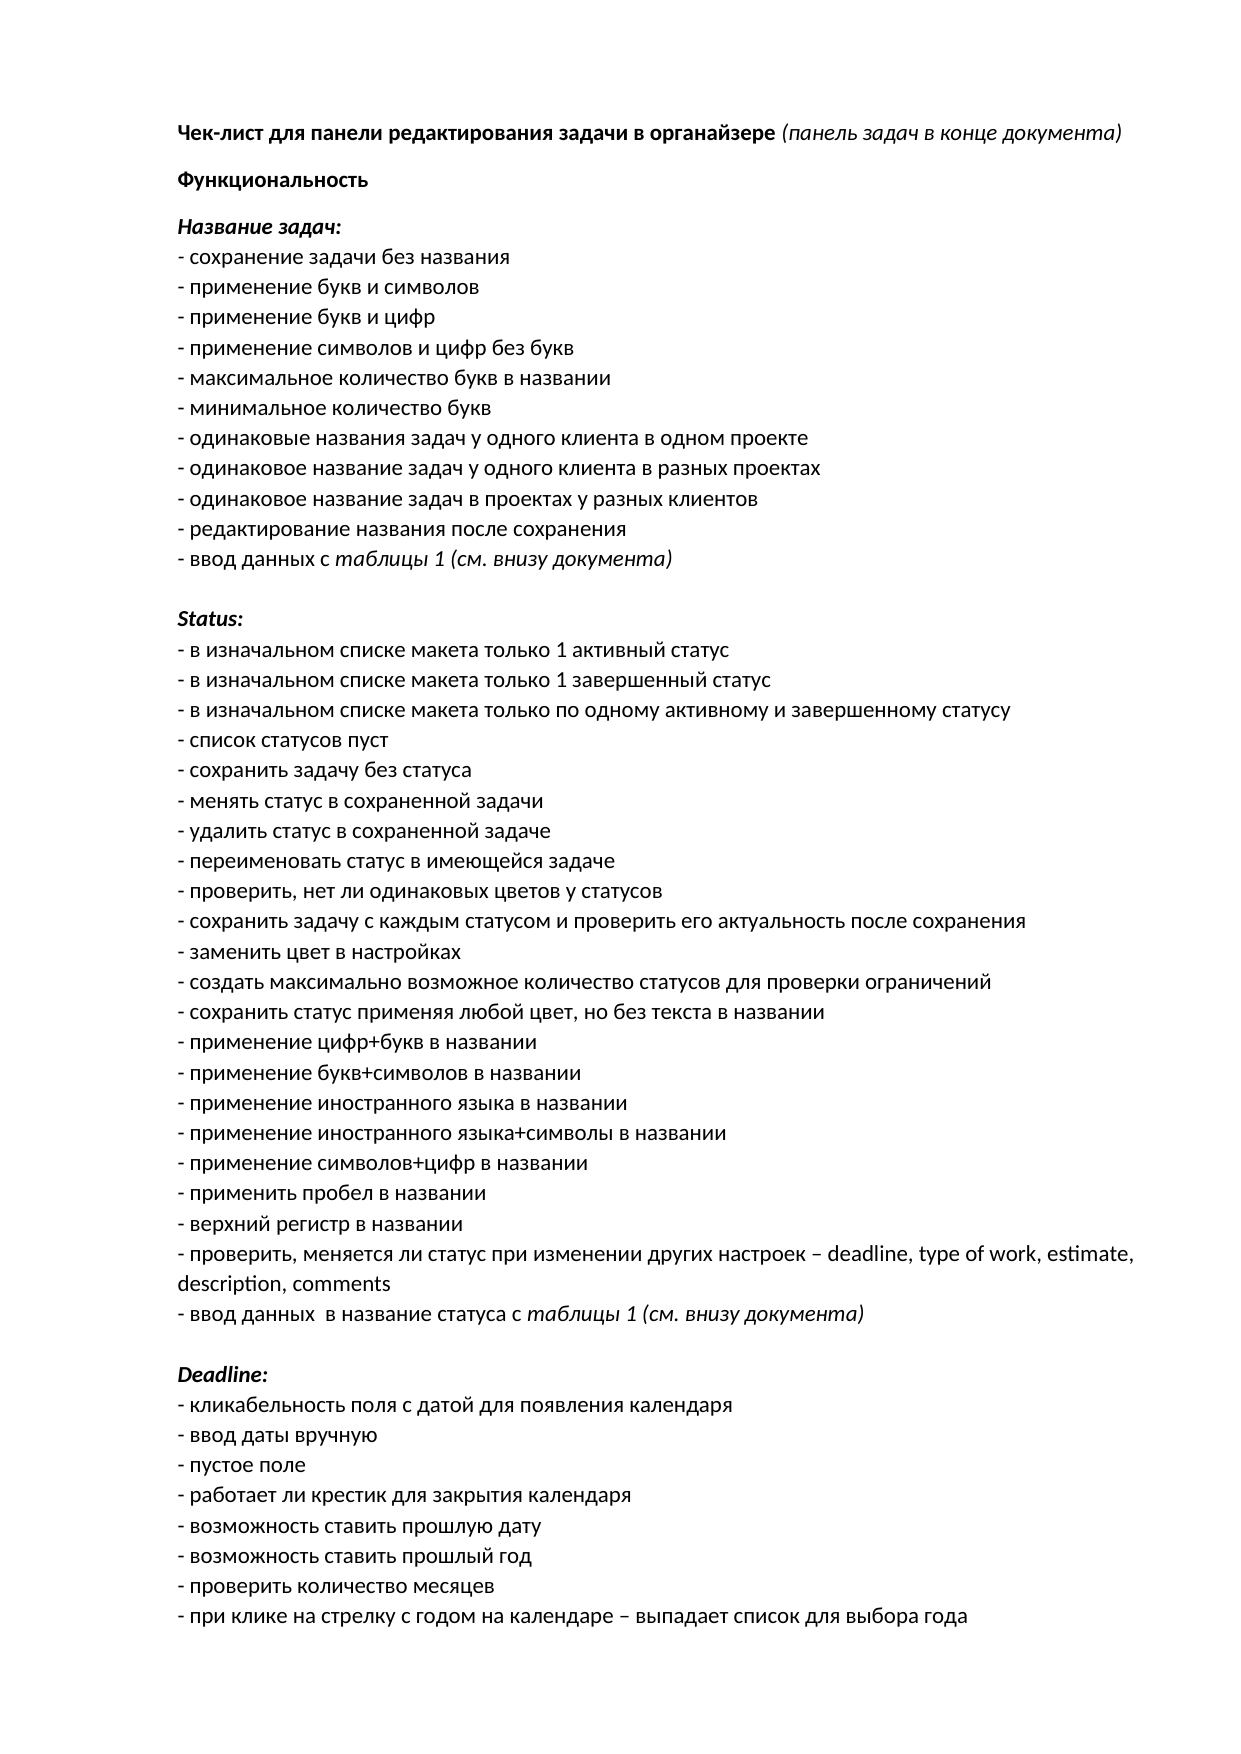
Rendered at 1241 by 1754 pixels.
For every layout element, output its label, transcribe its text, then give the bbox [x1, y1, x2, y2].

text - применение букв+символов в названии [177, 1058, 1152, 1086]
text Deadline: [177, 1360, 1152, 1388]
text - сохранить задачу без статуса [177, 756, 1152, 784]
text - одинаковое название задач в проектах у разных клиентов [177, 484, 1152, 512]
text - ввод даты вручную [177, 1420, 1152, 1448]
text - переименовать статус в имеющейся задаче [177, 846, 1152, 874]
text - заменить цвет в настройках [177, 937, 1152, 965]
text - удалить статус в сохраненной задаче [177, 816, 1152, 844]
text - список статусов пуст [177, 725, 1152, 753]
text - верхний регистр в названии [177, 1209, 1152, 1237]
text - в изначальном списке макета только 1 завершенный статус [177, 665, 1152, 693]
text - сохранить задачу с каждым статусом и проверить его актуальность после сохранения [177, 907, 1152, 935]
text - создать максимально возможное количество статусов для проверки ограничений [177, 967, 1152, 995]
text - применение символов+цифр в названии [177, 1148, 1152, 1176]
text Название задач: [177, 212, 1152, 240]
text - применение иностранного языка в названии [177, 1088, 1152, 1116]
text - одинаковые названия задач у одного клиента в одном проекте [177, 423, 1152, 451]
text - редактирование названия после сохранения [177, 514, 1152, 542]
text - одинаковое название задач у одного клиента в разных проектах [177, 453, 1152, 482]
text - в изначальном списке макета только по одному активному и завершенному статусу [177, 695, 1152, 723]
text - менять статус в сохраненной задачи [177, 786, 1152, 814]
text Status: [177, 604, 1152, 633]
text - работает ли крестик для закрытия календаря [177, 1481, 1152, 1509]
text - при клике на стрелку с годом на календаре – выпадает список для выбора года [177, 1601, 1152, 1629]
text - проверить, нет ли одинаковых цветов у статусов [177, 876, 1152, 904]
text - применить пробел в названии [177, 1178, 1152, 1207]
text - сохранение задачи без названия [177, 242, 1152, 270]
text - максимальное количество букв в названии [177, 363, 1152, 391]
text - применение символов и цифр без букв [177, 333, 1152, 361]
text Функциональность [177, 165, 1152, 193]
text - применение букв и символов [177, 272, 1152, 300]
text - проверить, меняется ли статус при изменении других настроек – deadline, type of work, estimate, description, comments [177, 1239, 1152, 1297]
text - в изначальном списке макета только 1 активный статус [177, 635, 1152, 663]
text - применение иностранного языка+символы в названии [177, 1118, 1152, 1146]
text - возможность ставить прошлый год [177, 1541, 1152, 1569]
text - возможность ставить прошлую дату [177, 1511, 1152, 1539]
text - сохранить статус применяя любой цвет, но без текста в названии [177, 997, 1152, 1025]
text - ввод данных в название статуса с таблицы 1 (см. внизу документа) [177, 1299, 1152, 1327]
text - проверить количество месяцев [177, 1571, 1152, 1599]
text - применение цифр+букв в названии [177, 1027, 1152, 1056]
text - применение букв и цифр [177, 302, 1152, 331]
text - кликабельность поля с датой для появления календаря [177, 1390, 1152, 1418]
text - минимальное количество букв [177, 393, 1152, 421]
text - пустое поле [177, 1450, 1152, 1478]
text Чек-лист для панели редактирования задачи в органайзере (панель задач в конце документа) [177, 118, 1152, 146]
text - ввод данных с таблицы 1 (см. внизу документа) [177, 544, 1152, 572]
